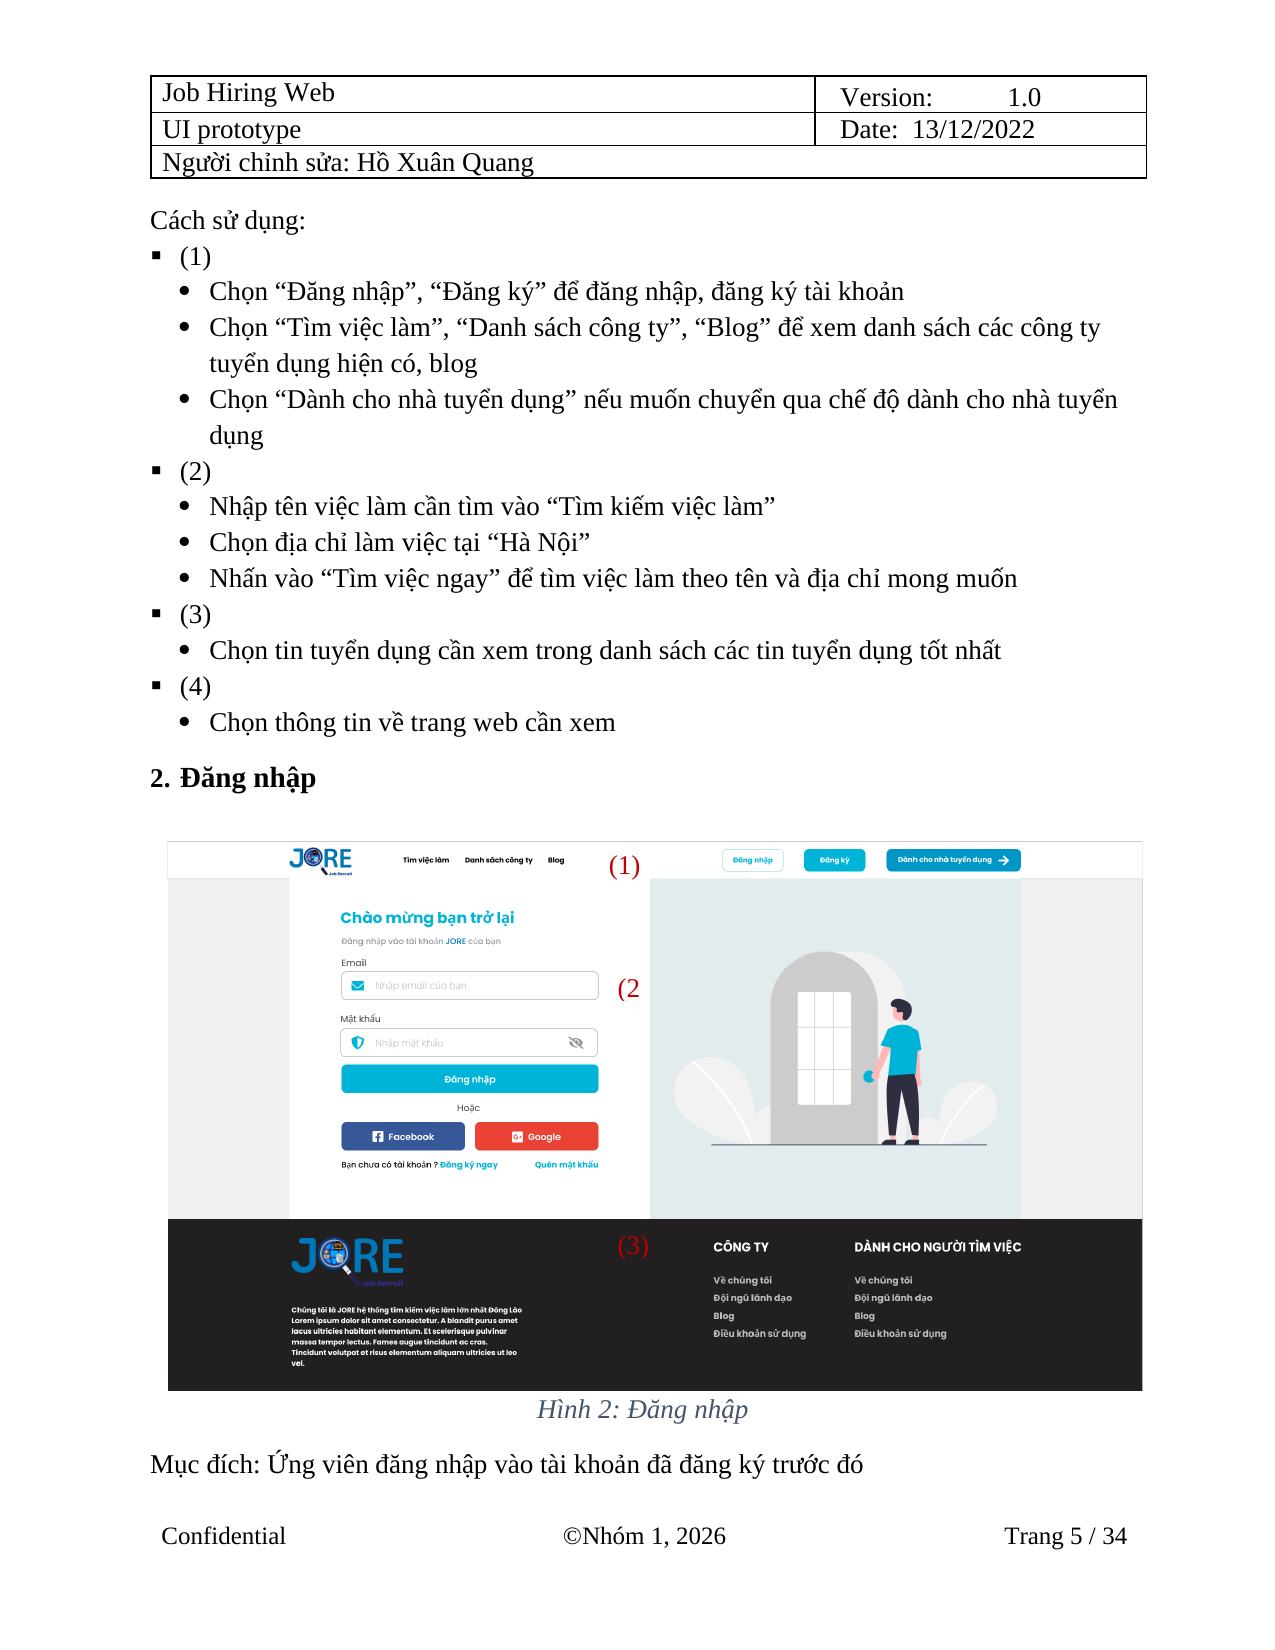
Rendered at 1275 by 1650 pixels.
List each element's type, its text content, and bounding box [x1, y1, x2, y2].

list Chọn “Dành cho nhà tuyển dụng” nếu muốn chuyển qua chế độ dành cho nhà tuyển dụng [179, 383, 1125, 450]
list Nhập tên việc làm cần tìm vào “Tìm kiếm việc làm” [179, 491, 1125, 522]
text Mục đích: Ứng viên đăng nhập vào tài khoản đã đăng ký trước đó [150, 1448, 1125, 1479]
list (2) [150, 454, 1125, 486]
list Chọn tin tuyển dụng cần xem trong danh sách các tin tuyển dụng tốt nhất [179, 634, 1125, 666]
text Cách sử dụng: [150, 204, 1125, 235]
list Chọn “Đăng nhập”, “Đăng ký” để đăng nhập, đăng ký tài khoản [179, 276, 1125, 307]
list Chọn thông tin về trang web cần xem [179, 706, 1125, 737]
list (3) [150, 598, 1125, 629]
picture [167, 841, 1143, 1391]
list Đăng nhập [150, 767, 1125, 792]
list (4) [150, 670, 1125, 701]
list Chọn “Tìm việc làm”, “Danh sách công ty”, “Blog” để xem danh sách các công ty tuyển dụng hiện có, blog [179, 311, 1125, 378]
list Chọn địa chỉ làm việc tại “Hà Nội” [179, 526, 1125, 558]
list Nhấn vào “Tìm việc ngay” để tìm việc làm theo tên và địa chỉ mong muốn [179, 562, 1125, 594]
list (1) [150, 239, 1125, 271]
